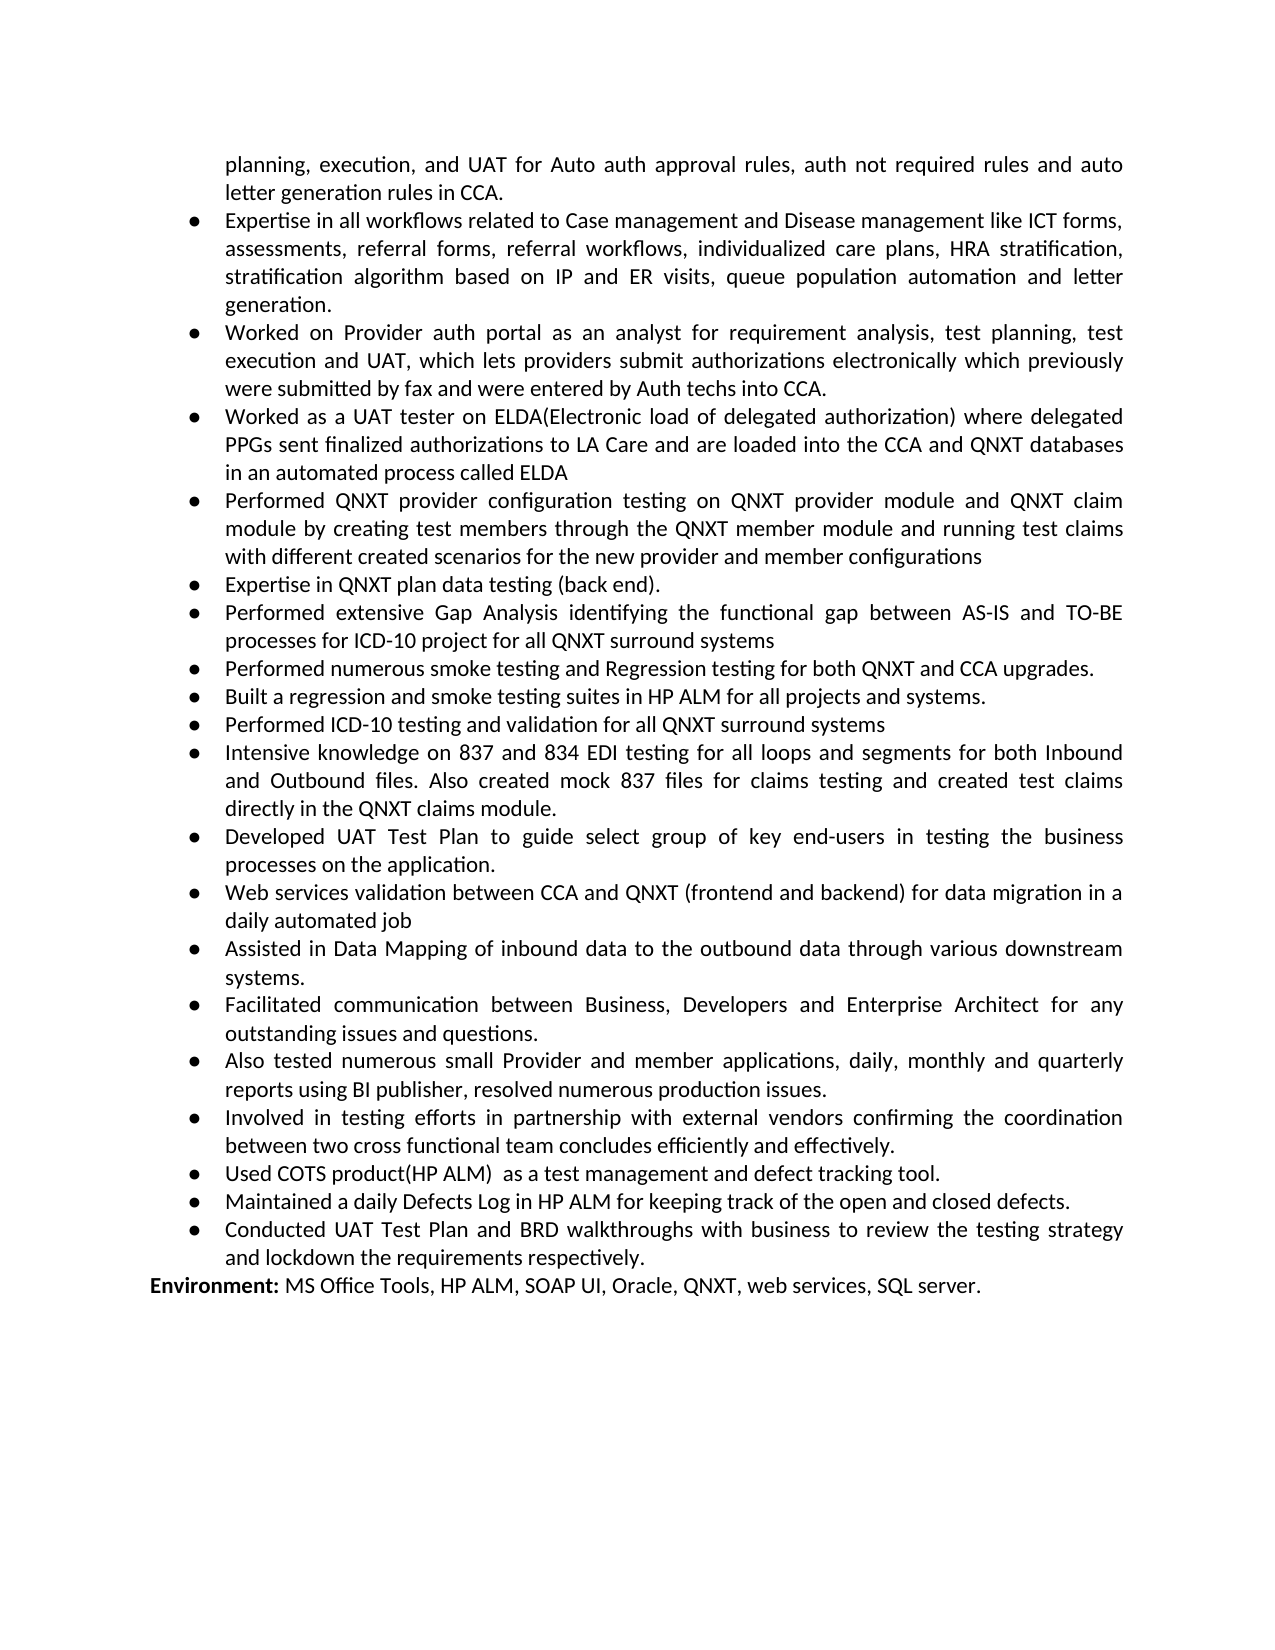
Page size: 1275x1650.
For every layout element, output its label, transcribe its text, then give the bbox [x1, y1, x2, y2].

list Conducted UAT Test Plan and BRD walkthroughs with business to review the testing strategy and lockdown the requirements respectively. [187, 1215, 1125, 1271]
list Web services validation between CCA and QNXT (frontend and backend) for data migration in a daily automated job [187, 878, 1125, 934]
list Worked as a UAT tester on ELDA(Electronic load of delegated authorization) where delegated PPGs sent finalized authorizations to LA Care and are loaded into the CCA and QNXT databases in an automated process called ELDA [187, 402, 1125, 486]
list Used COTS product(HP ALM) as a test management and defect tracking tool. [187, 1159, 1125, 1187]
list Involved in testing efforts in partnership with external vendors confirming the coordination between two cross functional team concludes efficiently and effectively. [187, 1103, 1125, 1159]
list Expertise in all workflows related to Case management and Disease management like ICT forms, assessments, referral forms, referral workflows, individualized care plans, HRA stratification, stratification algorithm based on IP and ER visits, queue population automation and letter generation. [187, 206, 1125, 318]
list Facilitated communication between Business, Developers and Enterprise Architect for any outstanding issues and questions. [187, 991, 1125, 1047]
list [187, 150, 1125, 206]
list Maintained a daily Defects Log in HP ALM for keeping track of the open and closed defects. [187, 1187, 1125, 1215]
list Also tested numerous small Provider and member applications, daily, monthly and quarterly reports using BI publisher, resolved numerous production issues. [187, 1047, 1125, 1103]
list Performed numerous smoke testing and Regression testing for both QNXT and CCA upgrades. [187, 654, 1125, 682]
list Developed UAT Test Plan to guide select group of key end-users in testing the business processes on the application. [187, 822, 1125, 878]
list Expertise in QNXT plan data testing (back end). [187, 570, 1125, 598]
list Built a regression and smoke testing suites in HP ALM for all projects and systems. [187, 682, 1125, 710]
list Performed extensive Gap Analysis identifying the functional gap between AS-IS and TO-BE processes for ICD-10 project for all QNXT surround systems [187, 598, 1125, 654]
list Assisted in Data Mapping of inbound data to the outbound data through various downstream systems. [187, 934, 1125, 991]
text Environment: MS Office Tools, HP ALM, SOAP UI, Oracle, QNXT, web services, SQL server. [150, 1271, 1125, 1299]
list Performed ICD-10 testing and validation for all QNXT surround systems [187, 710, 1125, 738]
list Intensive knowledge on 837 and 834 EDI testing for all loops and segments for both Inbound and Outbound files. Also created mock 837 files for claims testing and created test claims directly in the QNXT claims module. [187, 738, 1125, 822]
list Worked on Provider auth portal as an analyst for requirement analysis, test planning, test execution and UAT, which lets providers submit authorizations electronically which previously were submitted by fax and were entered by Auth techs into CCA. [187, 318, 1125, 402]
list Performed QNXT provider configuration testing on QNXT provider module and QNXT claim module by creating test members through the QNXT member module and running test claims with different created scenarios for the new provider and member configurations [187, 486, 1125, 570]
